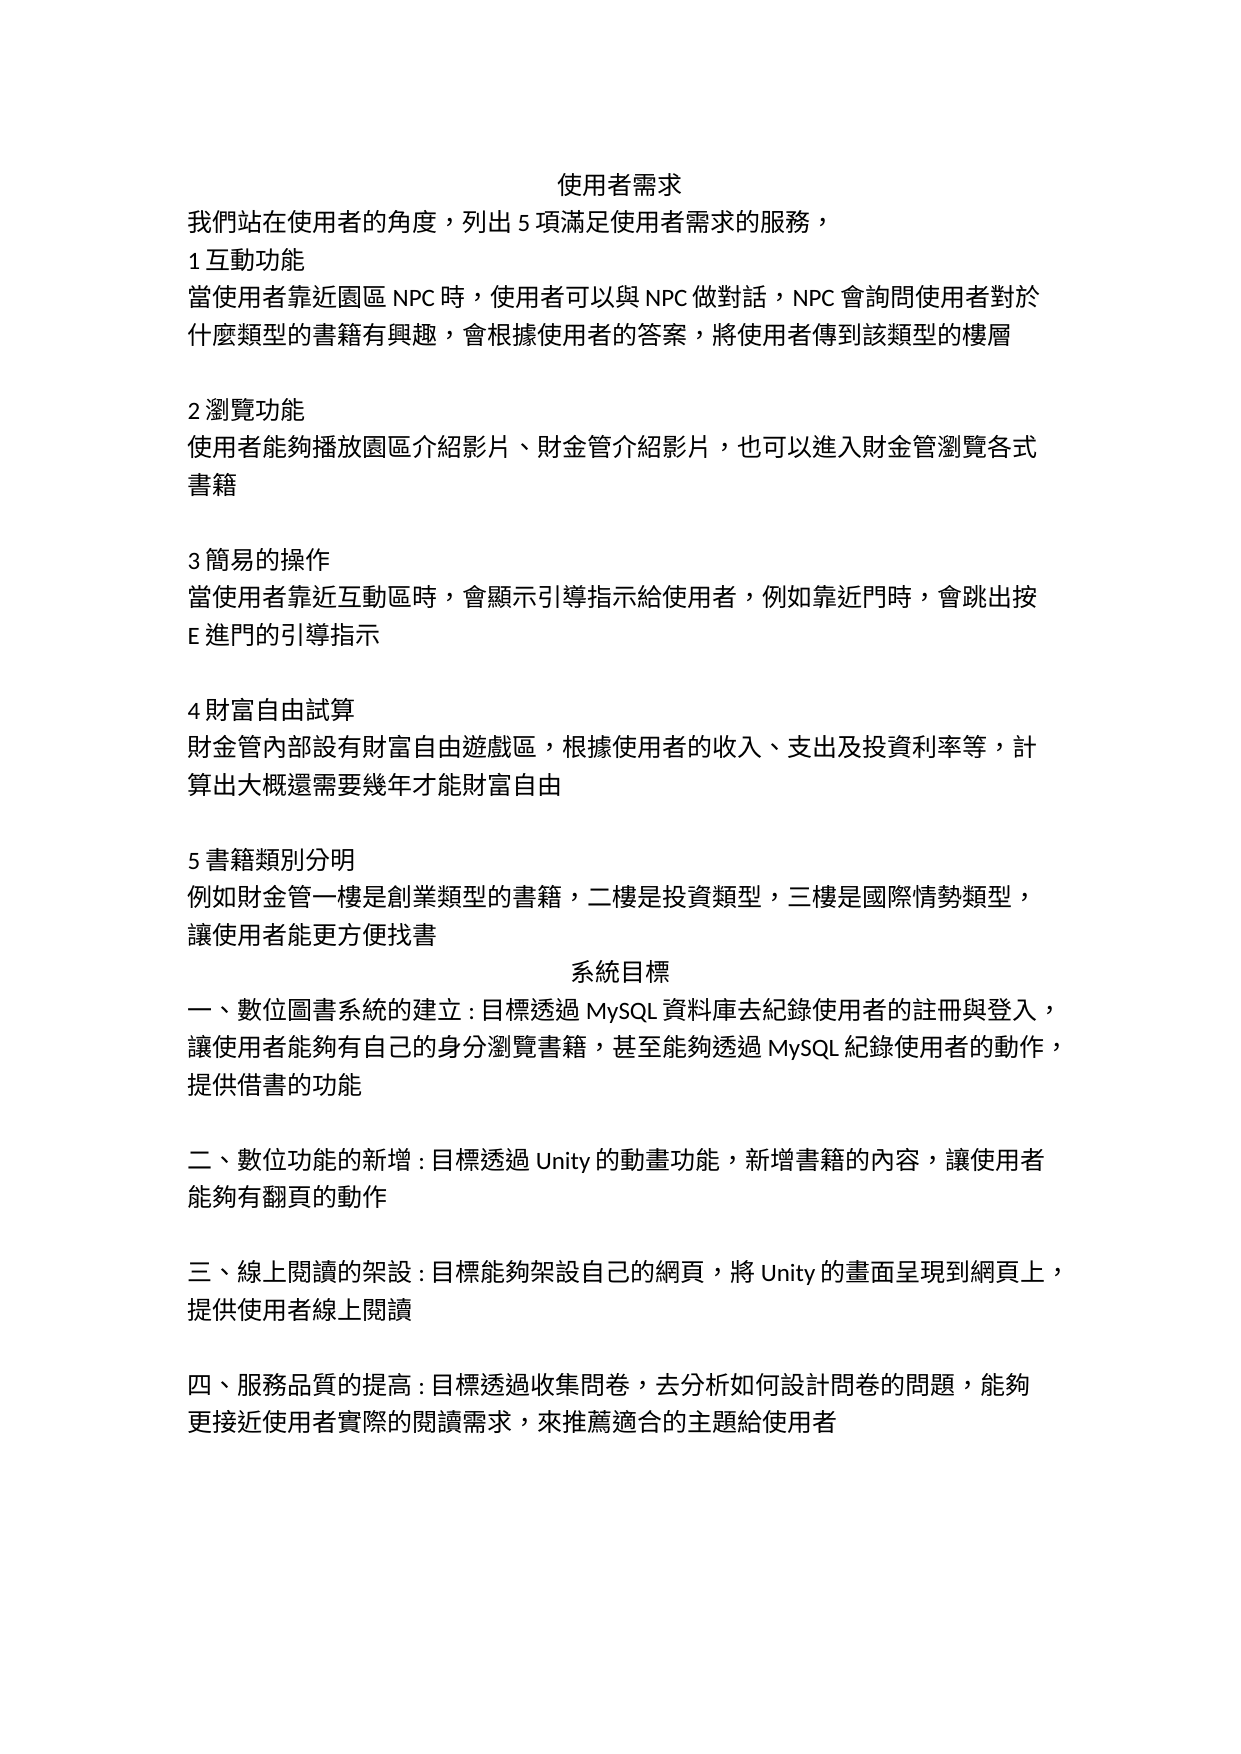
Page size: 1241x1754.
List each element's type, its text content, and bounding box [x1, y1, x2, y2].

text 三、線上閱讀的架設 : 目標能夠架設自己的網頁，將Unity的畫面呈現到網頁上，提供使用者線上閱讀 [187, 1252, 1053, 1327]
text 一、數位圖書系統的建立 : 目標透過MySQL資料庫去紀錄使用者的註冊與登入，讓使用者能夠有自己的身分瀏覽書籍，甚至能夠透過MySQL紀錄使用者的動作，提供借書的功能 [187, 989, 1053, 1102]
text 使用者需求 [187, 164, 1053, 202]
text 例如財金管一樓是創業類型的書籍，二樓是投資類型，三樓是國際情勢類型，讓使用者能更方便找書 [187, 877, 1053, 952]
text 系統目標 [187, 952, 1053, 989]
text 1互動功能 [187, 239, 1053, 277]
text 我們站在使用者的角度，列出5項滿足使用者需求的服務， [187, 202, 1053, 239]
text 3簡易的操作 [187, 539, 1053, 577]
text 二、數位功能的新增 : 目標透過Unity的動畫功能，新增書籍的內容，讓使用者能夠有翻頁的動作 [187, 1139, 1053, 1214]
text 財金管內部設有財富自由遊戲區，根據使用者的收入、支出及投資利率等，計算出大概還需要幾年才能財富自由 [187, 727, 1053, 802]
text 2瀏覽功能 [187, 389, 1053, 427]
text 5書籍類別分明 [187, 839, 1053, 877]
text 4財富自由試算 [187, 689, 1053, 727]
text 使用者能夠播放園區介紹影片、財金管介紹影片，也可以進入財金管瀏覽各式書籍 [187, 427, 1053, 502]
text 四、服務品質的提高 : 目標透過收集問卷，去分析如何設計問卷的問題，能夠更接近使用者實際的閱讀需求，來推薦適合的主題給使用者 [187, 1364, 1053, 1439]
text 當使用者靠近互動區時，會顯示引導指示給使用者，例如靠近門時，會跳出按E進門的引導指示 [187, 577, 1053, 652]
text 當使用者靠近園區NPC時，使用者可以與NPC做對話，NPC會詢問使用者對於什麼類型的書籍有興趣，會根據使用者的答案，將使用者傳到該類型的樓層 [187, 277, 1053, 352]
